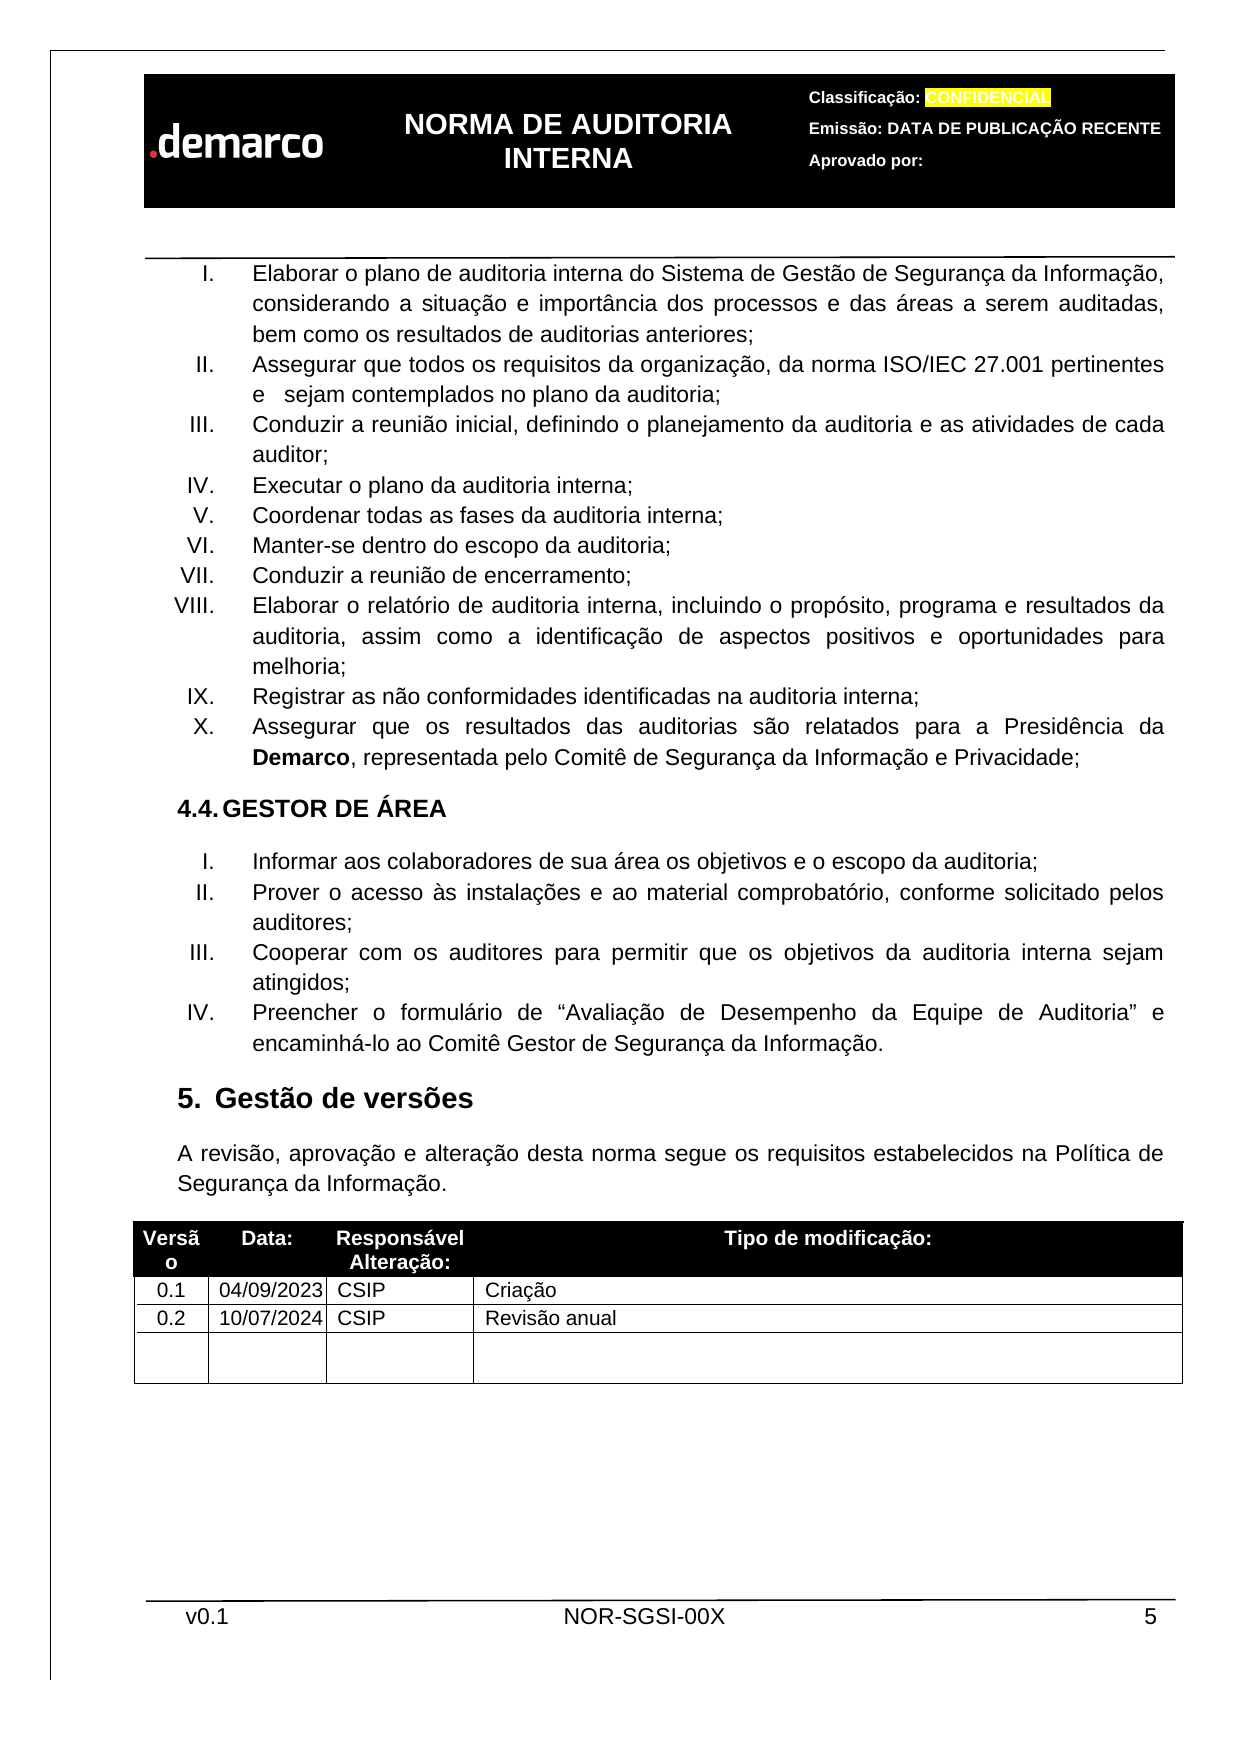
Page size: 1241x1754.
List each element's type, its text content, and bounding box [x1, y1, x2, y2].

list Elaborar o relatório de auditoria interna, incluindo o propósito, programa e resultados da auditoria, assim como a identificação de aspectos positivos e oportunidades para melhoria; [214, 592, 1165, 679]
table_cell 10/07/2024 [209, 1305, 326, 1332]
list Assegurar que os resultados das auditorias são relatados para a Presidência da Demarco, representada pelo Comitê de Segurança da Informação e Privacidade; [214, 713, 1165, 770]
table_cell CSIP [327, 1305, 473, 1332]
table_cell Revisão anual [474, 1305, 1182, 1332]
table_cell [474, 1333, 1182, 1383]
list Registrar as não conformidades identificadas na auditoria interna; [214, 683, 1165, 709]
list Coordenar todas as fases da auditoria interna; [214, 502, 1165, 528]
text A revisão, aprovação e alteração desta norma segue os requisitos estabelecidos na Política de Segurança da Informação. [177, 1140, 1165, 1197]
table_cell 04/09/2023 [209, 1277, 326, 1304]
list Manter-se dentro do escopo da auditoria; [214, 532, 1165, 558]
table_cell CSIP [327, 1277, 473, 1304]
table_cell Criação [474, 1277, 1182, 1304]
table_cell 0.2 [135, 1304, 208, 1332]
picture [150, 123, 323, 158]
list Informar aos colaboradores de sua área os objetivos e o escopo da auditoria; [214, 848, 1165, 875]
table_cell 0.1 [135, 1277, 208, 1304]
table_cell [209, 1333, 326, 1383]
table_header Versão [136, 1225, 208, 1276]
table_cell [135, 1332, 208, 1383]
table_header Tipo de modificação: [474, 1223, 1182, 1276]
list Executar o plano da auditoria interna; [214, 472, 1165, 498]
list Assegurar que todos os requisitos da organização, da norma ISO/IEC 27.001 pertinentes e sejam contemplados no plano da auditoria; [214, 351, 1165, 407]
subtitle GESTOR DE ÁREA [177, 794, 1165, 823]
list Elaborar o plano de auditoria interna do Sistema de Gestão de Segurança da Informação, considerando a situação e importância dos processos e das áreas a serem auditadas, bem como os resultados de auditorias anteriores; [214, 260, 1165, 347]
table_cell [327, 1333, 473, 1383]
list Cooperar com os auditores para permitir que os objetivos da auditoria interna sejam atingidos; [214, 939, 1165, 996]
list Prover o acesso às instalações e ao material comprobatório, conforme solicitado pelos auditores; [214, 878, 1165, 935]
table_header Data: [208, 1223, 326, 1276]
list Preencher o formulário de “Avaliação de Desempenho da Equipe de Auditoria” e encaminhá-lo ao Comitê Gestor de Segurança da Informação. [214, 999, 1165, 1056]
subtitle Gestão de versões [177, 1081, 1165, 1114]
list Conduzir a reunião de encerramento; [214, 562, 1165, 588]
list Conduzir a reunião inicial, definindo o planejamento da auditoria e as atividades de cada auditor; [214, 411, 1165, 468]
table_header Responsável Alteração: [326, 1223, 474, 1276]
